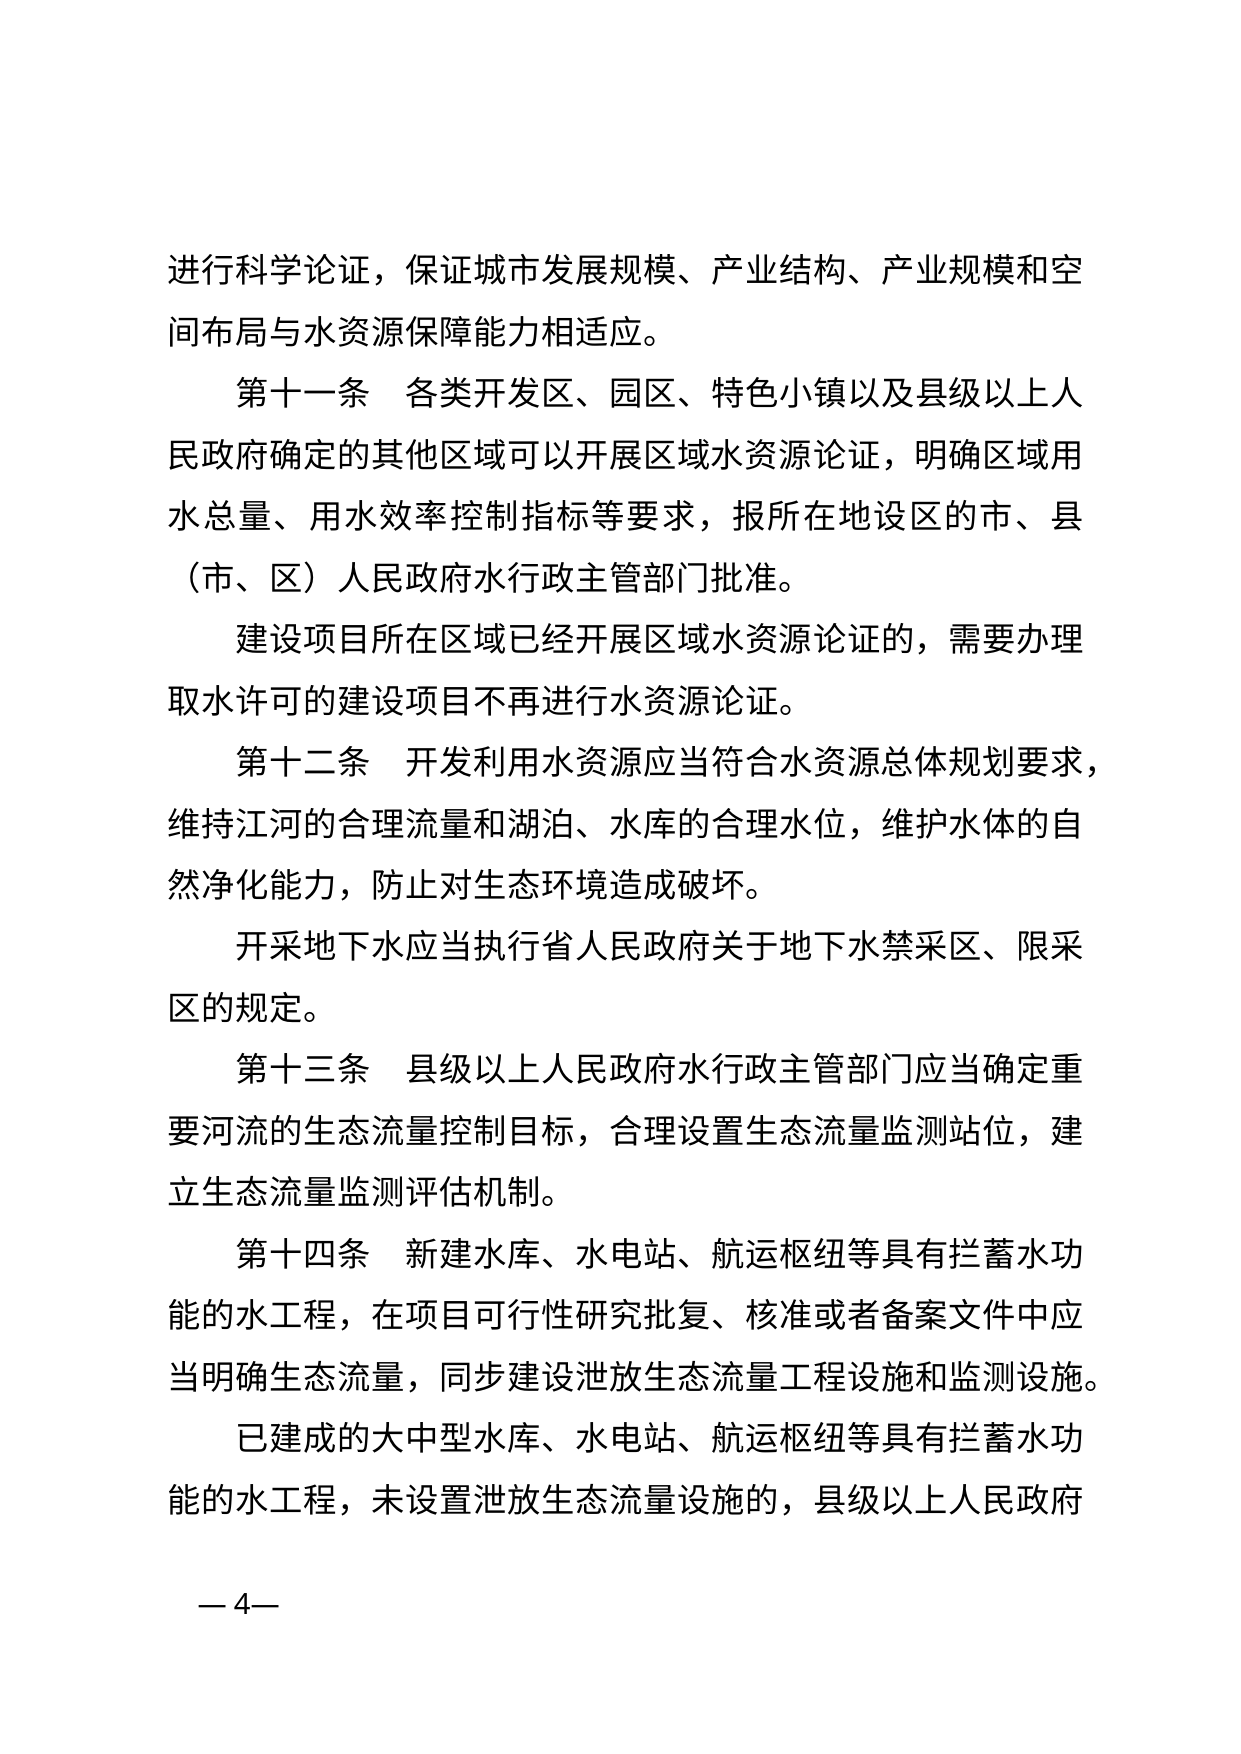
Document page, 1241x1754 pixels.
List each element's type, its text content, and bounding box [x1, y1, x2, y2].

text 第十一条 各类开发区、园区、特色小镇以及县级以上人民政府确定的其他区域可以开展区域水资源论证，明确区域用水总量、用水效率控制指标等要求，报所在地设区的市、县（市、区）人民政府水行政主管部门批准。 [168, 361, 1084, 606]
text 第十四条 新建水库、水电站、航运枢纽等具有拦蓄水功能的水工程，在项目可行性研究批复、核准或者备案文件中应当明确生态流量，同步建设泄放生态流量工程设施和监测设施。 [168, 1221, 1084, 1405]
text 开采地下水应当执行省人民政府关于地下水禁采区、限采区的规定。 [168, 914, 1084, 1037]
text 第十三条 县级以上人民政府水行政主管部门应当确定重要河流的生态流量控制目标，合理设置生态流量监测站位，建立生态流量监测评估机制。 [168, 1037, 1084, 1221]
text 建设项目所在区域已经开展区域水资源论证的，需要办理取水许可的建设项目不再进行水资源论证。 [168, 606, 1084, 729]
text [168, 238, 1084, 361]
text 第十二条 开发利用水资源应当符合水资源总体规划要求，维持江河的合理流量和湖泊、水库的合理水位，维护水体的自然净化能力，防止对生态环境造成破坏。 [168, 729, 1084, 914]
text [168, 1405, 1084, 1528]
